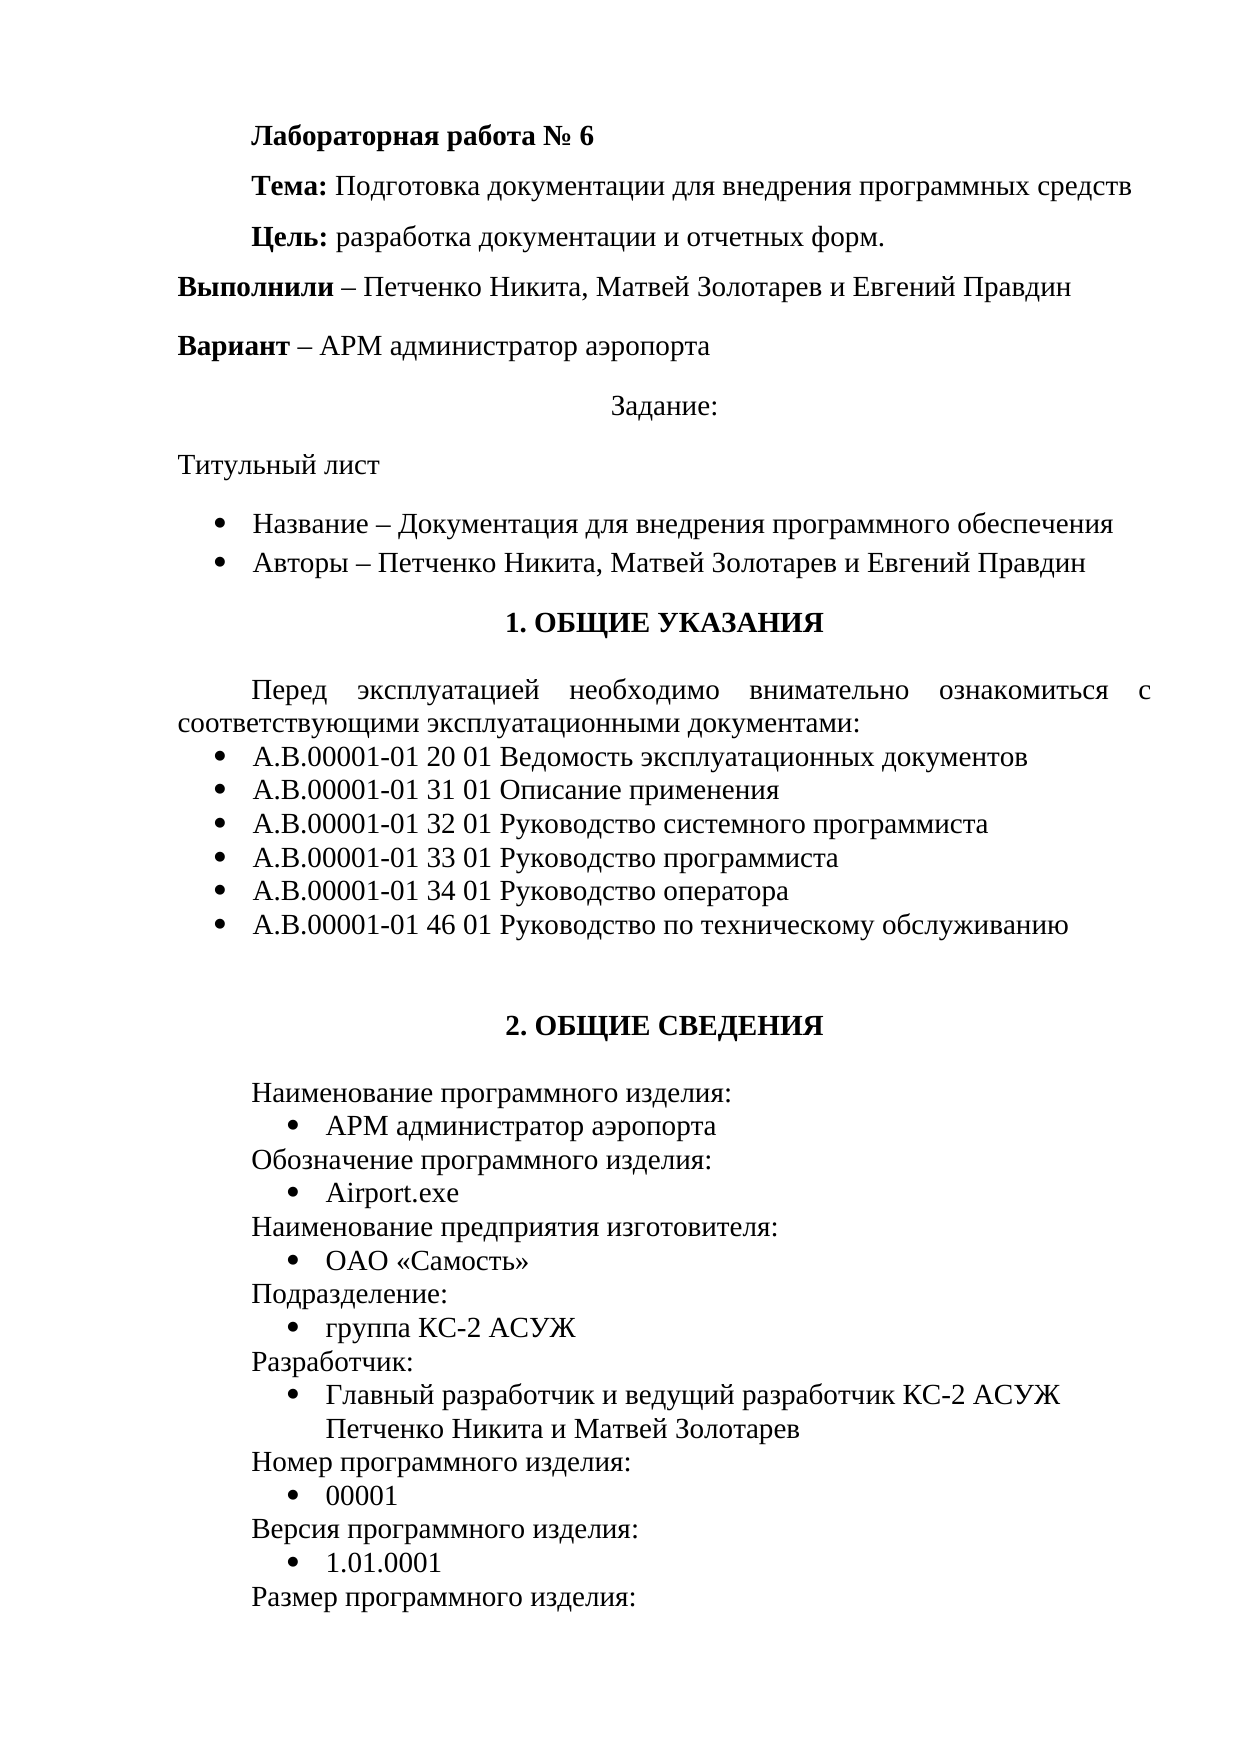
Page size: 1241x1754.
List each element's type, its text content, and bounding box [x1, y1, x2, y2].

text Титульный лист [177, 447, 1152, 481]
list А.В.00001-01 20 01 Ведомость эксплуатационных документов [215, 739, 1152, 772]
list А.В.00001-01 34 01 Руководство оператора [215, 873, 1152, 907]
text Тема: Подготовка документации для внедрения программных средств [177, 168, 1152, 202]
text Наименование предприятия изготовителя: [251, 1209, 1152, 1243]
list А.В.00001-01 31 01 Описание применения [215, 772, 1152, 806]
list 1.01.0001 [288, 1545, 1152, 1579]
text Цель: разработка документации и отчетных форм. [177, 219, 1152, 252]
list А.В.00001-01 33 01 Руководство программиста [215, 840, 1152, 873]
list Главный разработчик и ведущий разработчик КС-2 АСУЖ Петченко Никита и Матвей Золотарев [288, 1377, 1152, 1444]
list А.В.00001-01 46 01 Руководство по техническому обслуживанию [215, 907, 1152, 941]
list Авторы – Петченко Никита, Матвей Золотарев и Евгений Правдин [215, 545, 1152, 579]
text Подразделение: [251, 1276, 1152, 1310]
text Обозначение программного изделия: [251, 1142, 1152, 1176]
text Вариант – АРМ администратор аэропорта [177, 328, 1152, 362]
text Разработчик: [251, 1344, 1152, 1377]
text Задание: [177, 388, 1152, 421]
text Наименование программного изделия: [177, 1075, 1152, 1108]
text 2. ОБЩИЕ СВЕДЕНИЯ [177, 1008, 1152, 1041]
text Лабораторная работа № 6 [177, 118, 1152, 152]
text Размер программного изделия: [251, 1579, 1152, 1612]
list ОАО «Самость» [288, 1243, 1152, 1276]
text Версия программного изделия: [251, 1512, 1152, 1545]
list Название – Документация для внедрения программного обеспечения [215, 507, 1152, 540]
text Перед эксплуатацией необходимо внимательно ознакомиться с соответствующими эксплуатационными документами: [177, 672, 1152, 739]
list АРМ администратор аэропорта [288, 1108, 1152, 1142]
list А.В.00001-01 32 01 Руководство системного программиста [215, 806, 1152, 840]
list группа КС-2 АСУЖ [288, 1310, 1152, 1344]
text Номер программного изделия: [251, 1444, 1152, 1478]
text 1. ОБЩИЕ УКАЗАНИЯ [177, 605, 1152, 638]
list 00001 [288, 1478, 1152, 1512]
text Выполнили – Петченко Никита, Матвей Золотарев и Евгений Правдин [177, 269, 1152, 303]
list Airport.exe [288, 1176, 1152, 1209]
